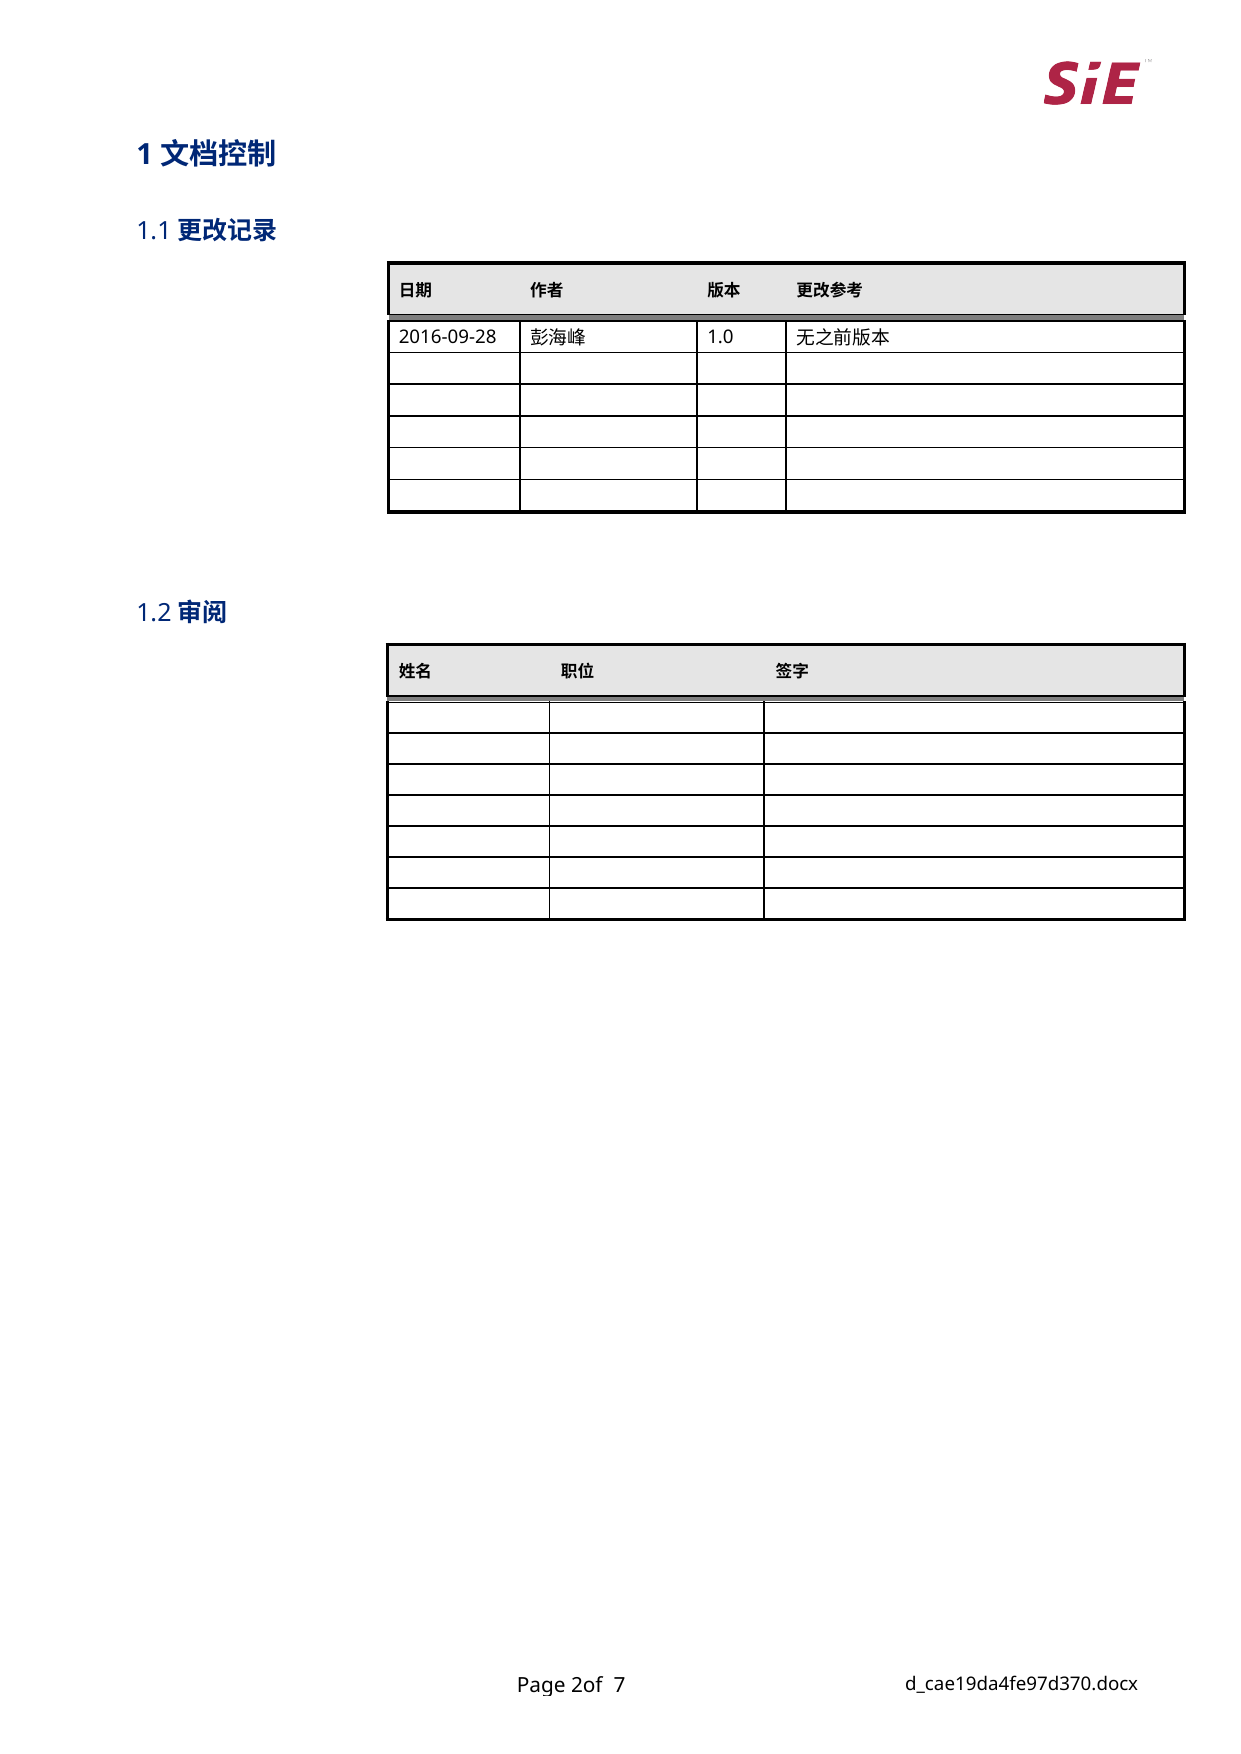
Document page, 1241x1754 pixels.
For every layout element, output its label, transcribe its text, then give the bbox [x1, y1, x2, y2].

table_cell [786, 315, 1184, 320]
table_cell [787, 417, 1183, 447]
table_header 作者 [520, 265, 697, 314]
table_header 版本 [697, 265, 786, 314]
table_cell [765, 734, 1183, 763]
table_cell 彭海峰 [521, 322, 696, 352]
table_cell [389, 703, 549, 732]
table_cell [697, 315, 786, 320]
table_cell [389, 858, 549, 887]
table_cell [390, 353, 519, 383]
table_cell [787, 480, 1183, 510]
table_cell [698, 480, 785, 510]
table_cell [787, 385, 1183, 415]
table_cell [550, 889, 763, 918]
table_cell 1.0 [698, 322, 785, 352]
table_cell 无之前版本 [787, 322, 1183, 352]
table_cell [764, 697, 1184, 701]
table_cell [387, 697, 549, 701]
table_cell [390, 417, 519, 447]
table_header 签字 [764, 646, 1183, 695]
table_header 姓名 [389, 646, 549, 695]
table_cell [550, 796, 763, 825]
table_header 日期 [390, 265, 520, 314]
table_cell [698, 385, 785, 415]
table_cell [765, 796, 1183, 825]
table_cell [698, 448, 785, 479]
table_cell [389, 827, 549, 856]
table_cell [765, 765, 1183, 794]
subtitle 审阅 [136, 592, 1152, 628]
table_header 更改参考 [786, 265, 1183, 314]
subtitle 更改记录 [136, 211, 1152, 247]
table_cell [389, 889, 549, 918]
table_cell [389, 765, 549, 794]
table_cell [389, 734, 549, 763]
table_cell [765, 703, 1183, 732]
table_cell [521, 385, 696, 415]
table_cell [549, 697, 764, 701]
table_cell [390, 385, 519, 415]
table_cell [390, 480, 519, 510]
table_cell [765, 827, 1183, 856]
picture [1043, 59, 1152, 105]
table_cell [389, 315, 520, 320]
table_cell [698, 353, 785, 383]
table_cell [698, 417, 785, 447]
table_cell [550, 827, 763, 856]
table_cell [787, 353, 1183, 383]
table_cell [521, 417, 696, 447]
table_cell [521, 353, 696, 383]
table_cell [787, 448, 1183, 479]
table_header 职位 [549, 646, 764, 695]
table_cell [390, 448, 519, 479]
subtitle 文档控制 [136, 131, 1152, 173]
table_cell [520, 315, 697, 320]
table_cell [521, 448, 696, 479]
table_cell [550, 765, 763, 794]
table_cell [550, 703, 763, 732]
table_cell [765, 889, 1183, 918]
table_cell [521, 480, 696, 510]
table_cell 2016-09-28 [390, 322, 519, 352]
table_cell [550, 858, 763, 887]
table_cell [765, 858, 1183, 887]
table_cell [389, 796, 549, 825]
table_cell [550, 734, 763, 763]
